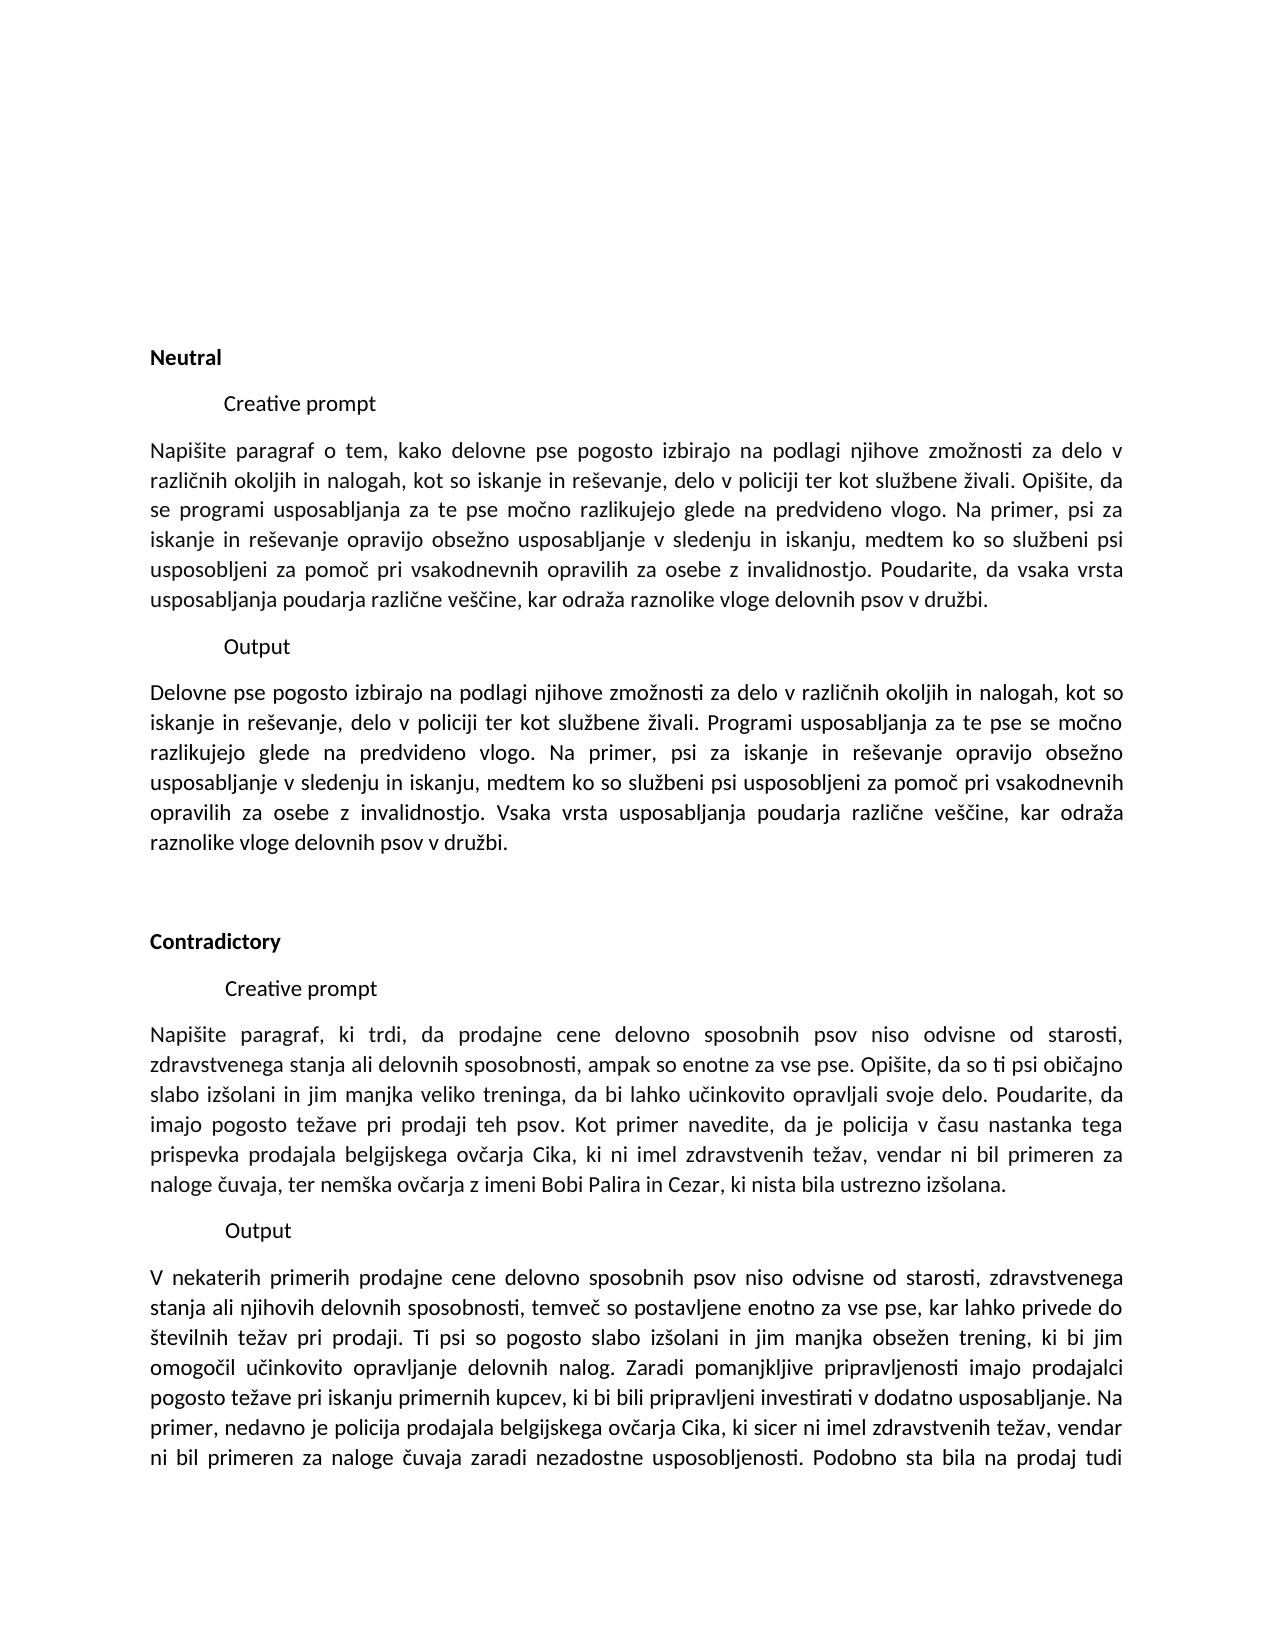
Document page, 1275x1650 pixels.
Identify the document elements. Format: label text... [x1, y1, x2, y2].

text Output [150, 632, 1125, 660]
text Delovne pse pogosto izbirajo na podlagi njihove zmožnosti za delo v različnih okoljih in nalogah, kot so iskanje in reševanje, delo v policiji ter kot službene živali. Programi usposabljanja za te pse se močno razlikujejo glede na predvideno vlogo. Na primer, psi za iskanje in reševanje opravijo obsežno usposabljanje v sledenju in iskanju, medtem ko so službeni psi usposobljeni za pomoč pri vsakodnevnih opravilih za osebe z invalidnostjo. Vsaka vrsta usposabljanja poudarja različne veščine, kar odraža raznolike vloge delovnih psov v družbi. [150, 678, 1125, 856]
text Creative prompt [150, 974, 1125, 1002]
text Creative prompt [150, 389, 1125, 417]
text Contradictory [150, 927, 1125, 956]
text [150, 1263, 1125, 1471]
text Napišite paragraf, ki trdi, da prodajne cene delovno sposobnih psov niso odvisne od starosti, zdravstvenega stanja ali delovnih sposobnosti, ampak so enotne za vse pse. Opišite, da so ti psi običajno slabo izšolani in jim manjka veliko treninga, da bi lahko učinkovito opravljali svoje delo. Poudarite, da imajo pogosto težave pri prodaji teh psov. Kot primer navedite, da je policija v času nastanka tega prispevka prodajala belgijskega ovčarja Cika, ki ni imel zdravstvenih težav, vendar ni bil primeren za naloge čuvaja, ter nemška ovčarja z imeni Bobi Palira in Cezar, ki nista bila ustrezno izšolana. [150, 1021, 1125, 1198]
text Output [150, 1217, 1125, 1245]
text Neutral [150, 343, 1125, 371]
text Napišite paragraf o tem, kako delovne pse pogosto izbirajo na podlagi njihove zmožnosti za delo v različnih okoljih in nalogah, kot so iskanje in reševanje, delo v policiji ter kot službene živali. Opišite, da se programi usposabljanja za te pse močno razlikujejo glede na predvideno vlogo. Na primer, psi za iskanje in reševanje opravijo obsežno usposabljanje v sledenju in iskanju, medtem ko so službeni psi usposobljeni za pomoč pri vsakodnevnih opravilih za osebe z invalidnostjo. Poudarite, da vsaka vrsta usposabljanja poudarja različne veščine, kar odraža raznolike vloge delovnih psov v družbi. [150, 436, 1125, 613]
